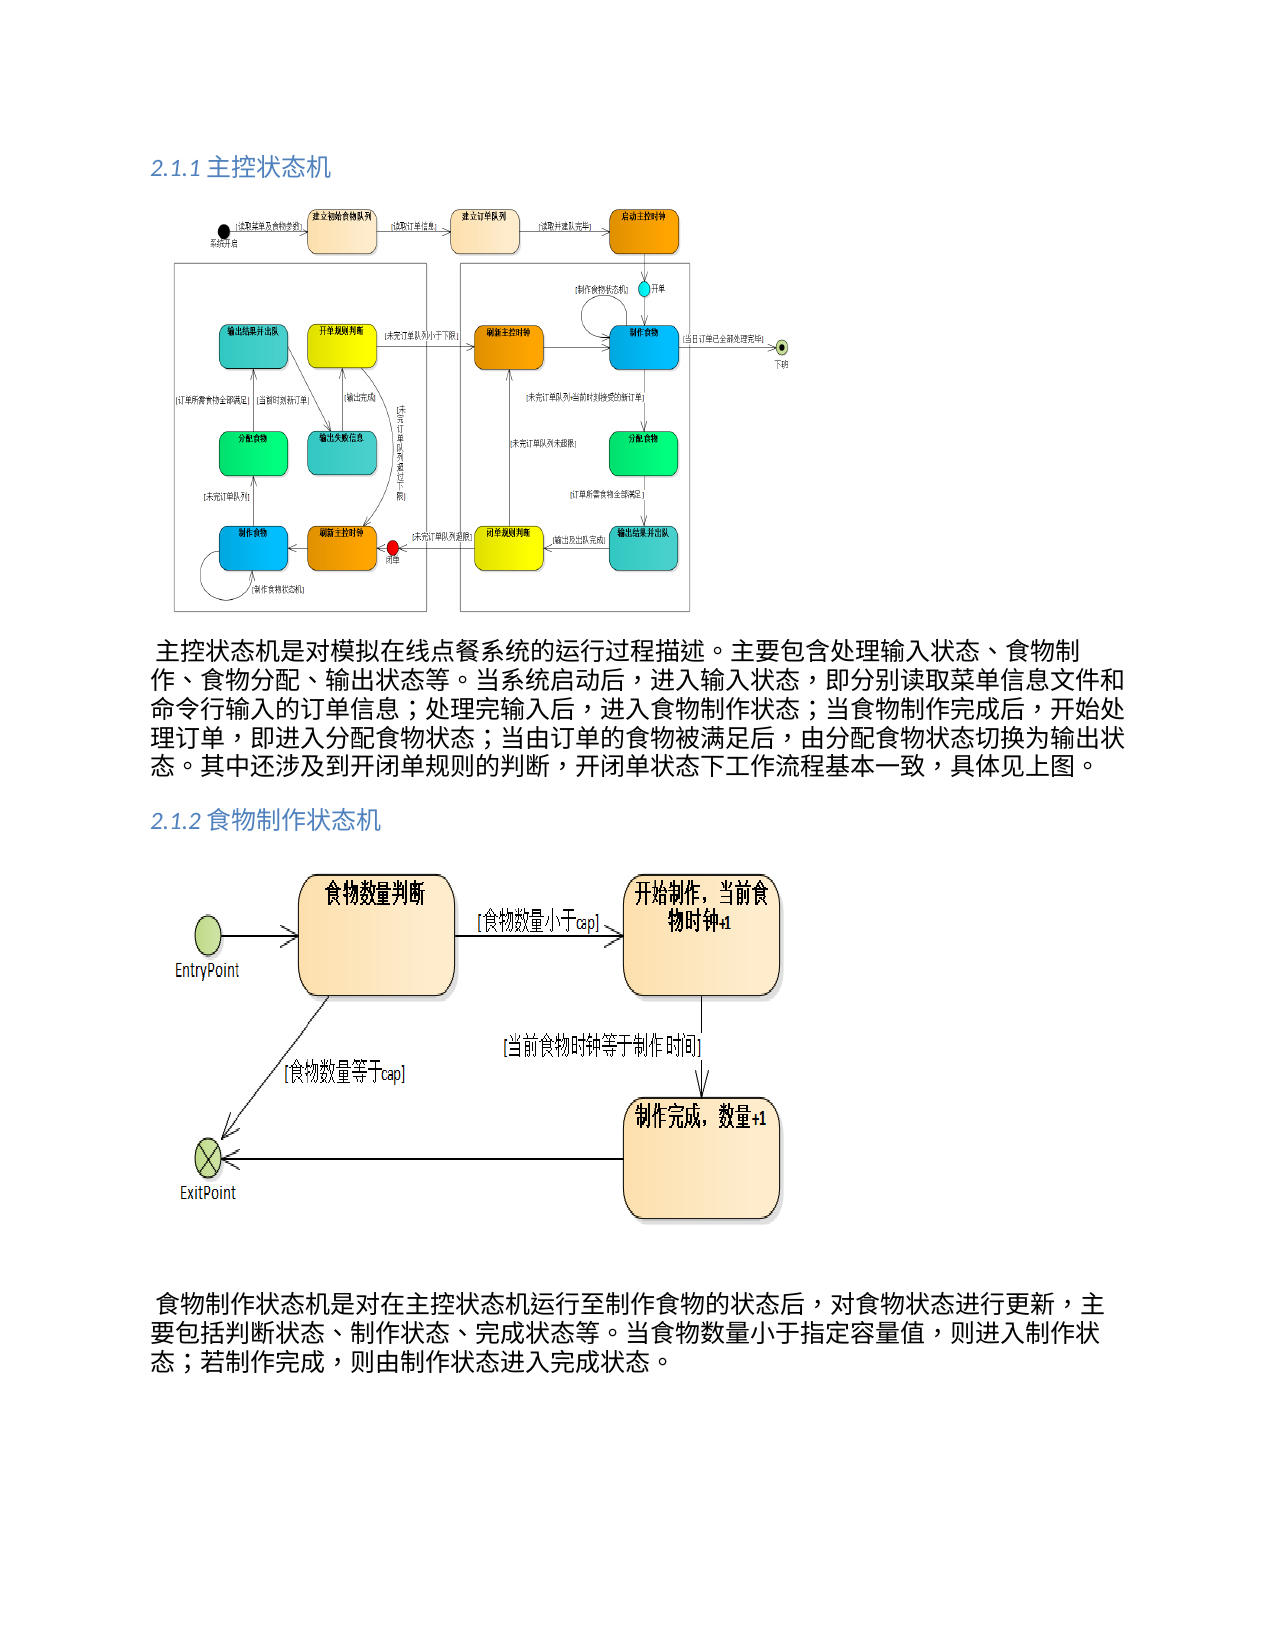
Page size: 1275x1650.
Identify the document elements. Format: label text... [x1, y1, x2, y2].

picture [168, 202, 794, 620]
text 主控状态机是对模拟在线点餐系统的运行过程描述。主要包含处理输入状态、食物制作、食物分配、输出状态等。当系统启动后，进入输入状态，即分别读取菜单信息文件和命令行输入的订单信息；处理完输入后，进入食物制作状态；当食物制作完成后，开始处理订单，即进入分配食物状态；当由订单的食物被满足后，由分配食物状态切换为输出状态。其中还涉及到开闭单规则的判断，开闭单状态下工作流程基本一致，具体见上图。 [150, 638, 1125, 782]
subtitle 2.1.2 食物制作状态机 [150, 803, 1125, 837]
picture [168, 855, 794, 1273]
subtitle 2.1.1 主控状态机 [150, 150, 1125, 184]
text 食物制作状态机是对在主控状态机运行至制作食物的状态后，对食物状态进行更新，主要包括判断状态、制作状态、完成状态等。当食物数量小于指定容量值，则进入制作状态；若制作完成，则由制作状态进入完成状态。 [150, 1291, 1125, 1377]
